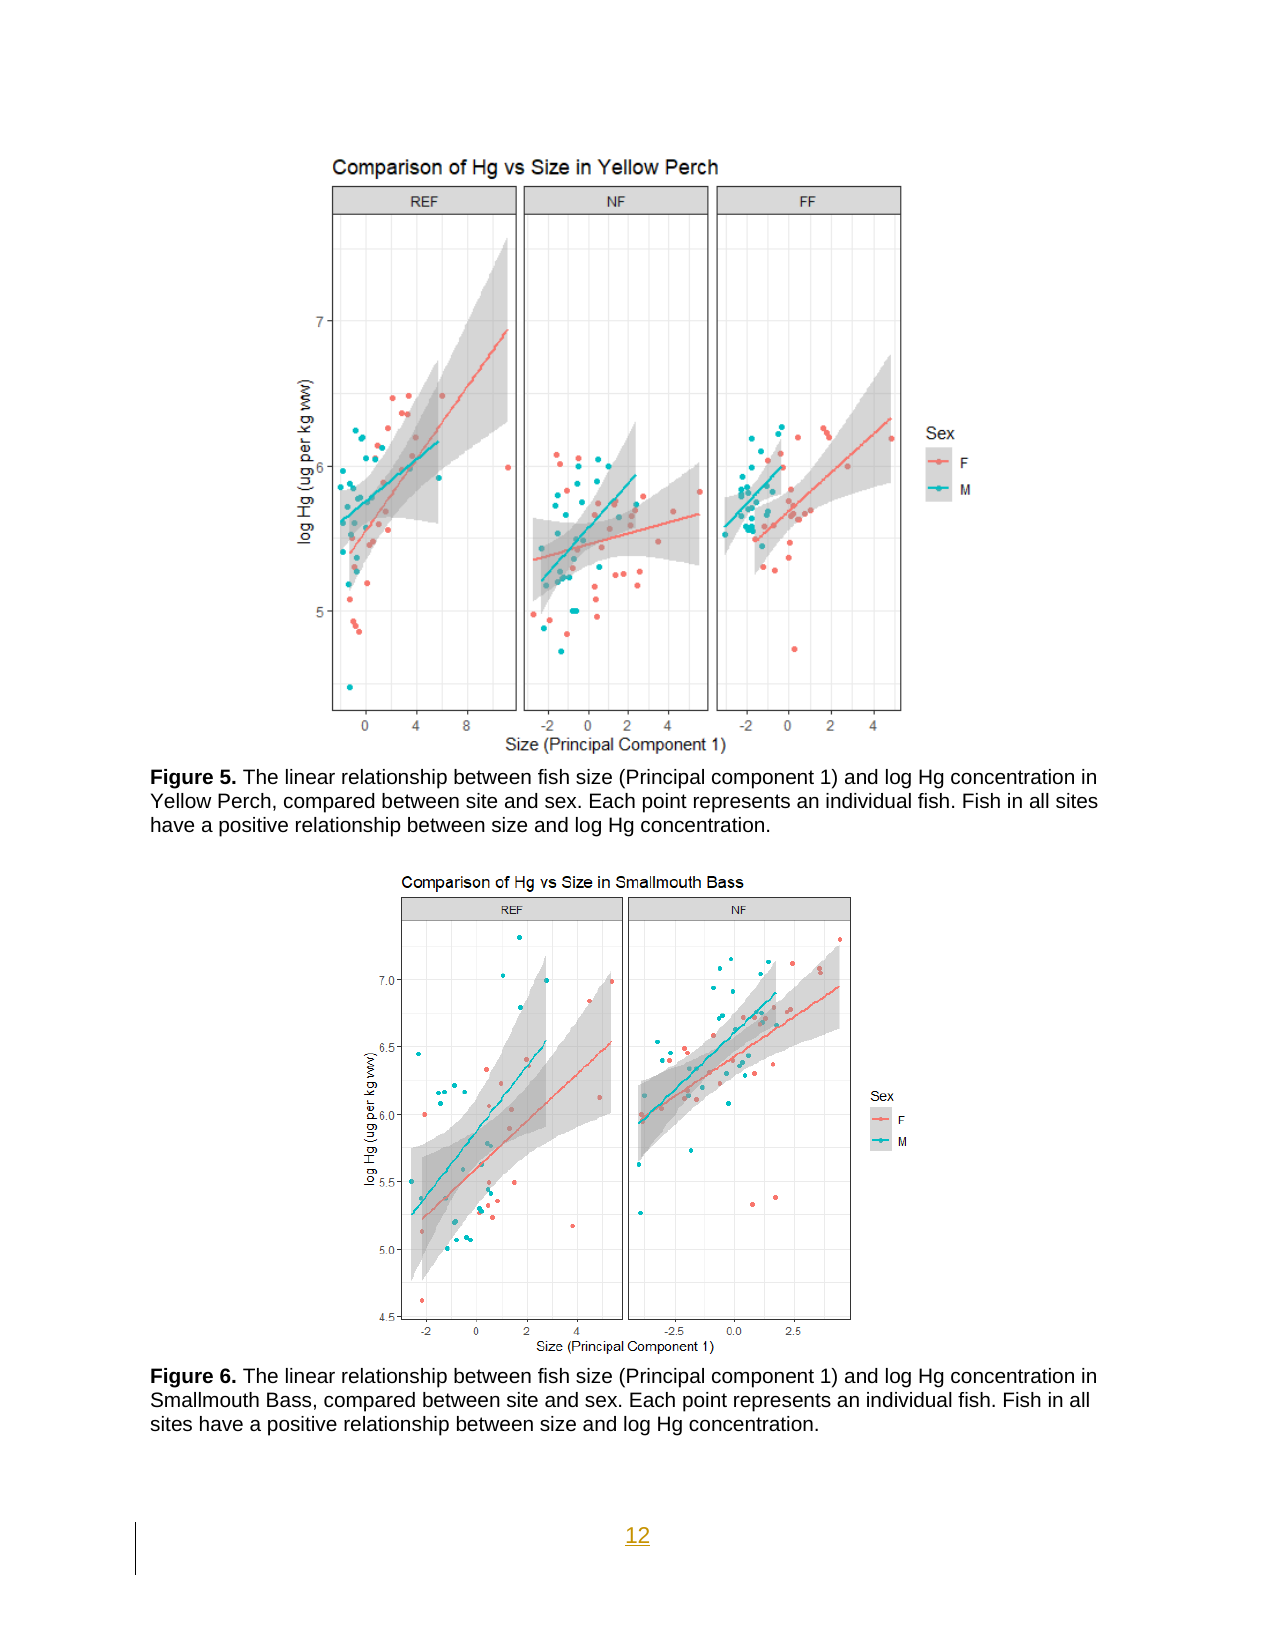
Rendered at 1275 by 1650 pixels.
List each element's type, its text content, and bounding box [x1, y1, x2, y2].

text Figure 5. The linear relationship between fish size (Principal component 1) and log Hg concentration in Yellow Perch, compared between site and sex. Each point represents an individual fish. Fish in all sites have a positive relationship between size and log Hg concentration. [150, 765, 1125, 837]
picture [287, 150, 988, 762]
picture [355, 867, 920, 1360]
text Figure 6. The linear relationship between fish size (Principal component 1) and log Hg concentration in Smallmouth Bass, compared between site and sex. Each point represents an individual fish. Fish in all sites have a positive relationship between size and log Hg concentration. [150, 1363, 1125, 1435]
